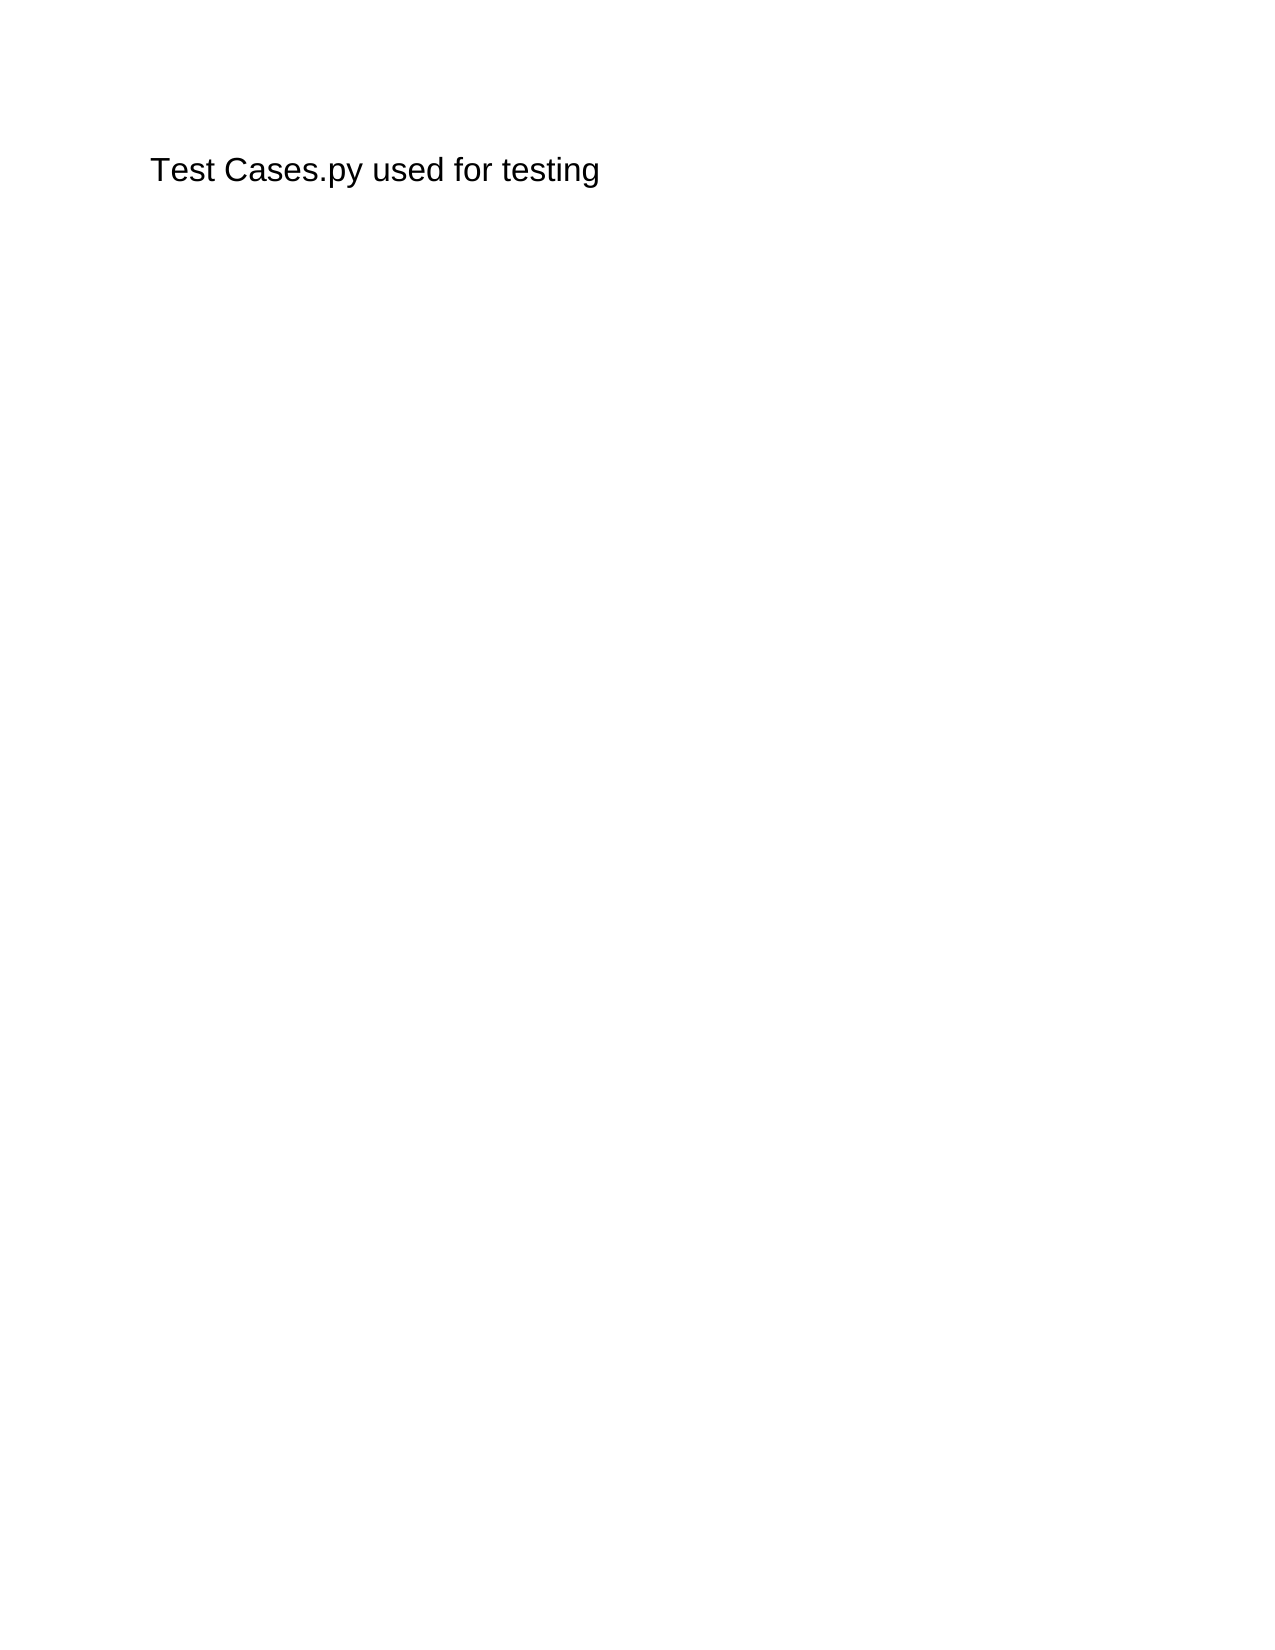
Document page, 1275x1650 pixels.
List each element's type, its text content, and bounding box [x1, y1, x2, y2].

subtitle Test Cases.py used for testing [150, 150, 1134, 188]
